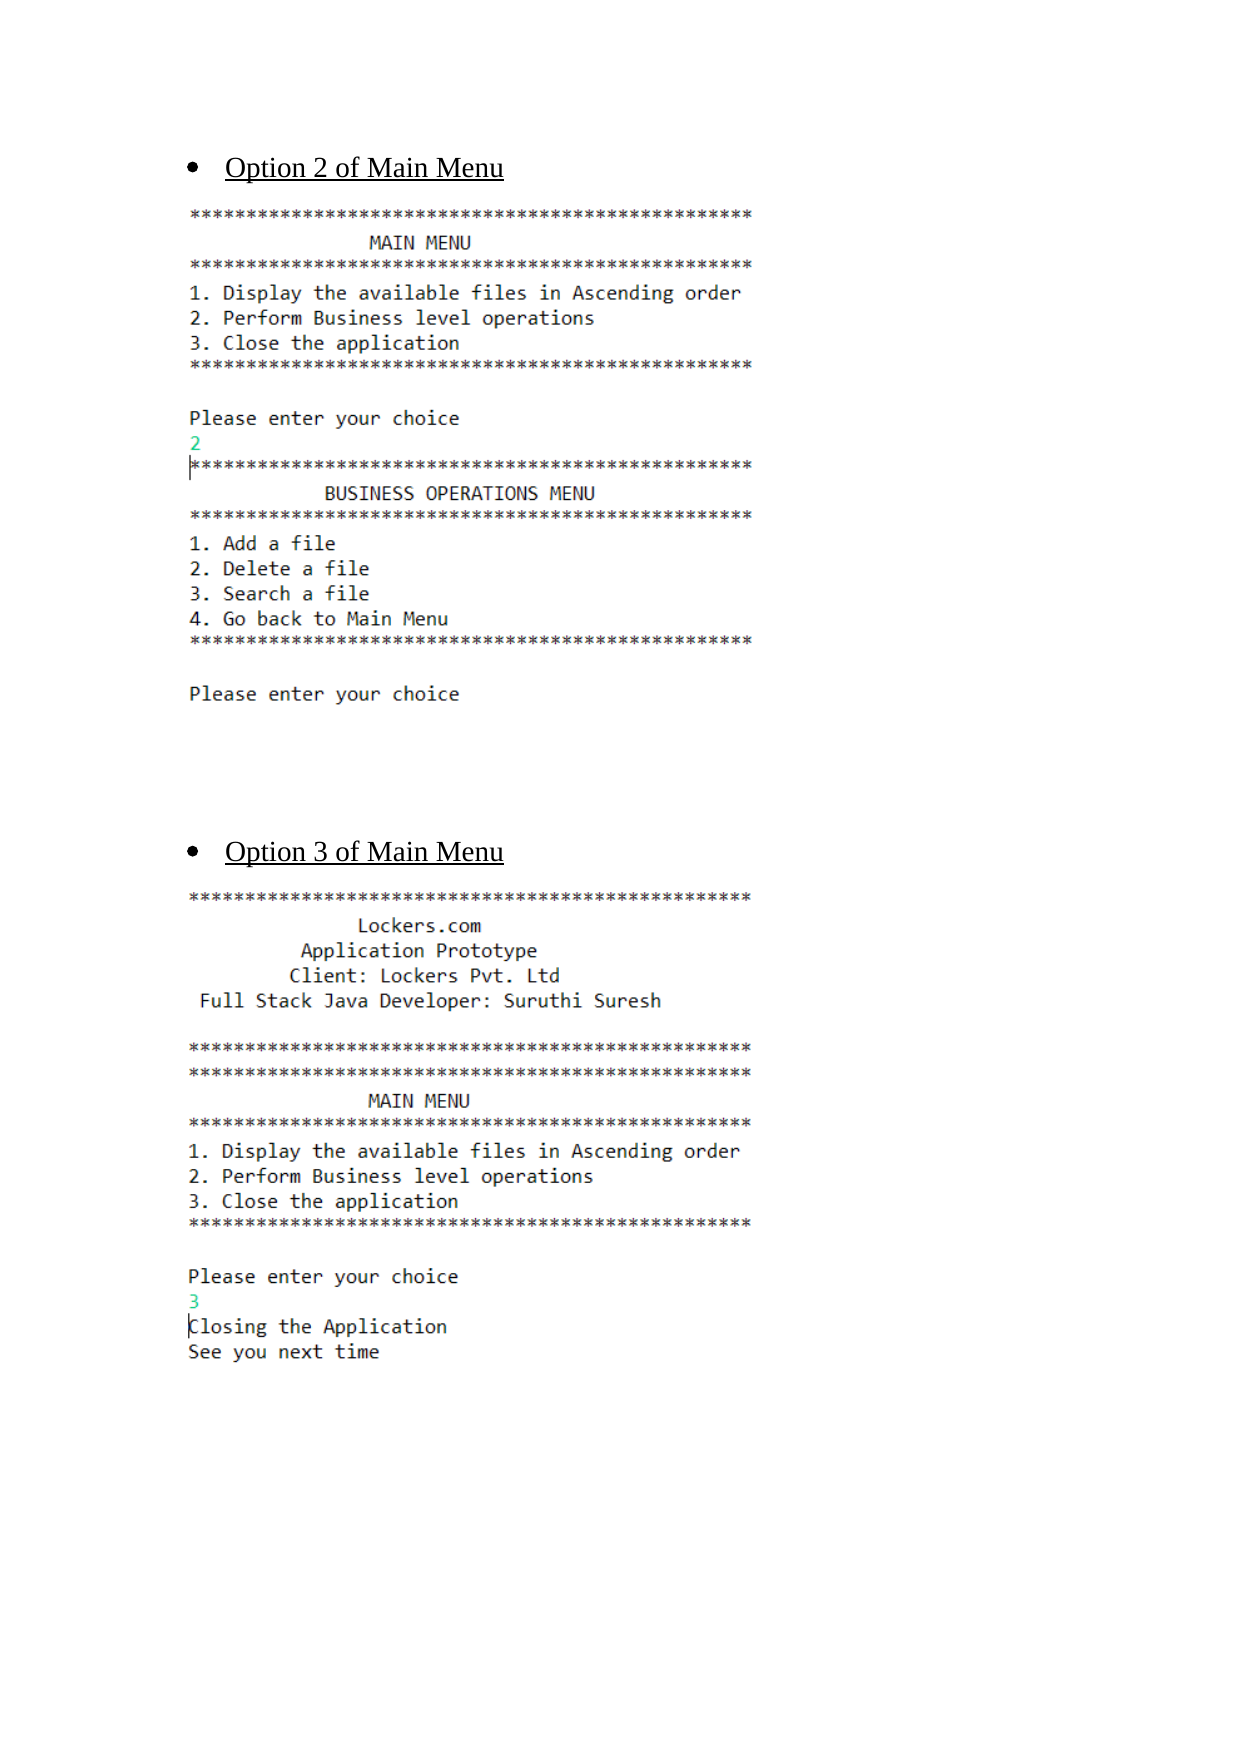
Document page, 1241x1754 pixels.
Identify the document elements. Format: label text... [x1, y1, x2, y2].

list Option 2 of Main Menu [187, 150, 1090, 184]
picture [187, 887, 852, 1465]
list Option 3 of Main Menu [187, 834, 1090, 868]
picture [187, 202, 898, 816]
